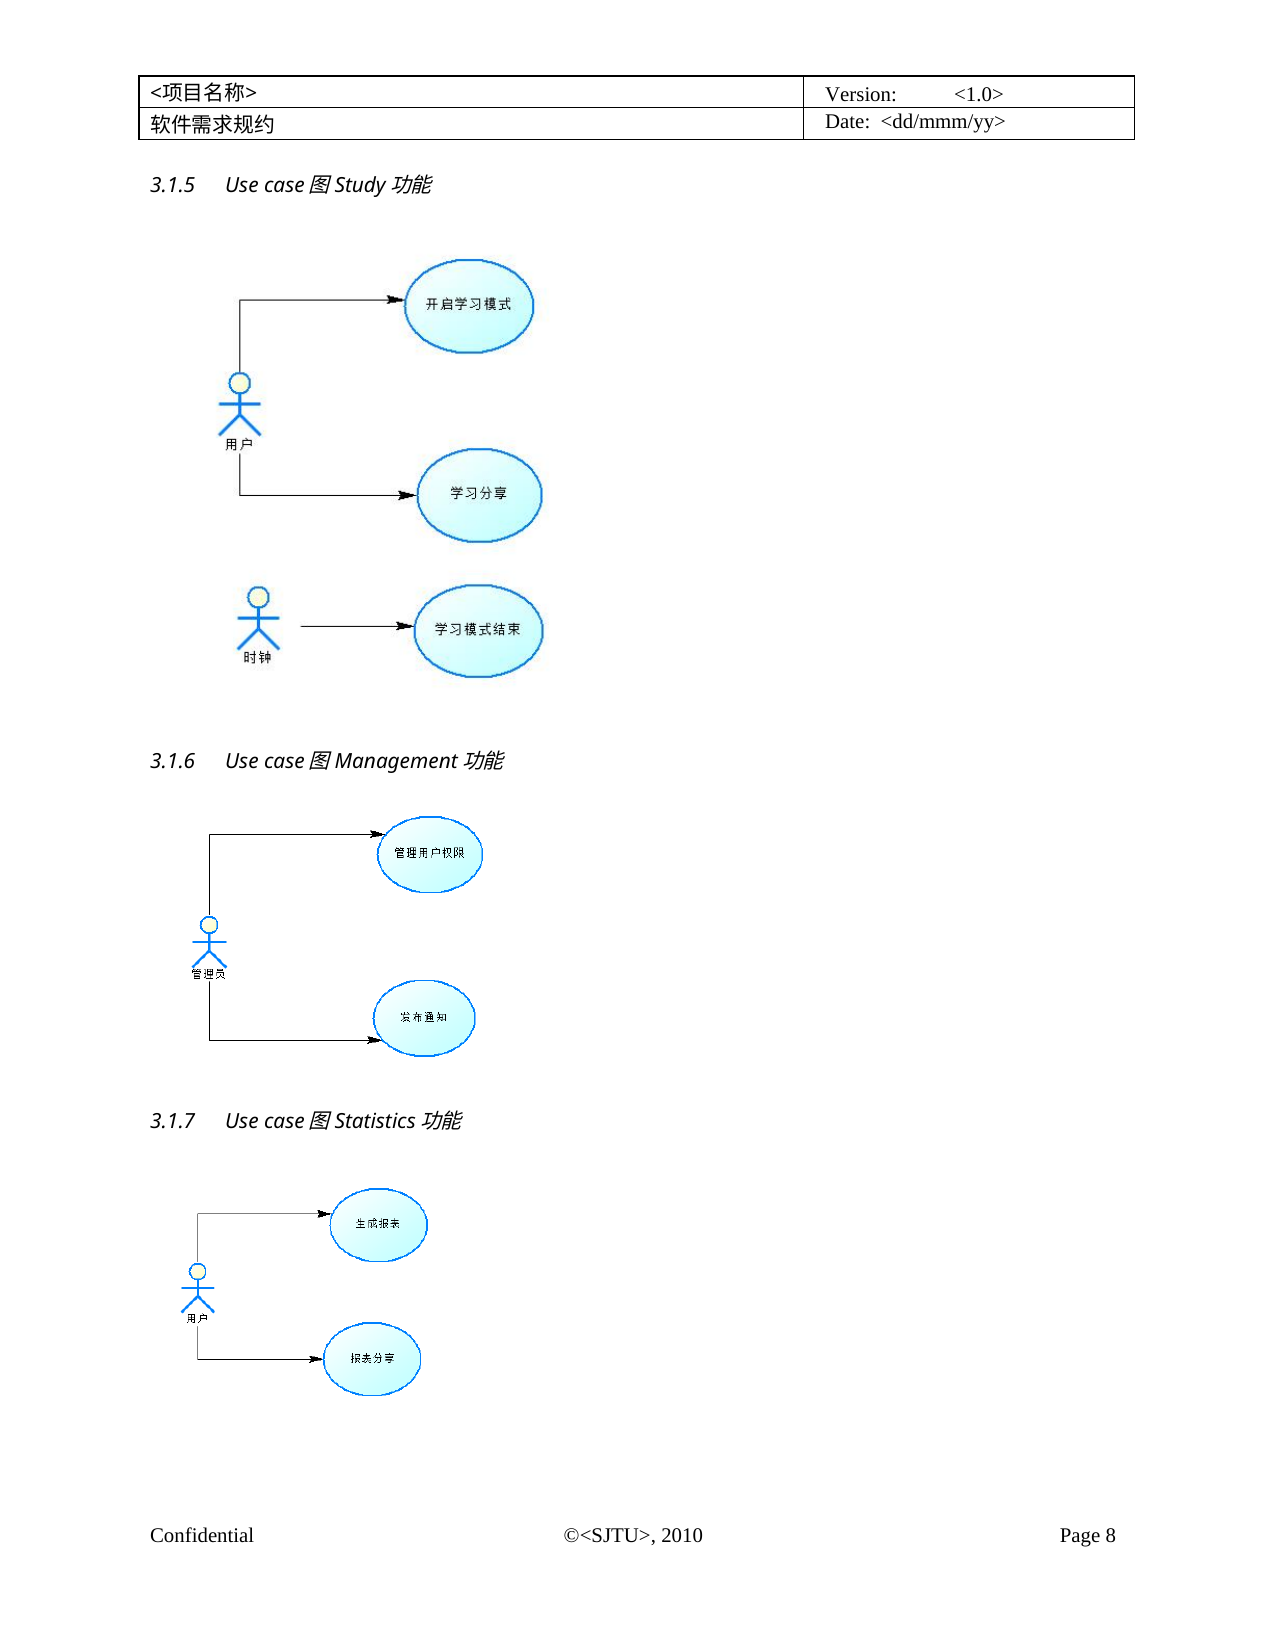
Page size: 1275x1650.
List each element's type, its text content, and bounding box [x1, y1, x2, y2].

subtitle Use case图 Management功能 [150, 745, 1125, 775]
subtitle Use case图 Statistics功能 [150, 1104, 1125, 1134]
subtitle Use case图 Study功能 [150, 169, 1125, 199]
picture [150, 781, 531, 1092]
picture [150, 205, 610, 733]
picture [150, 1140, 476, 1426]
